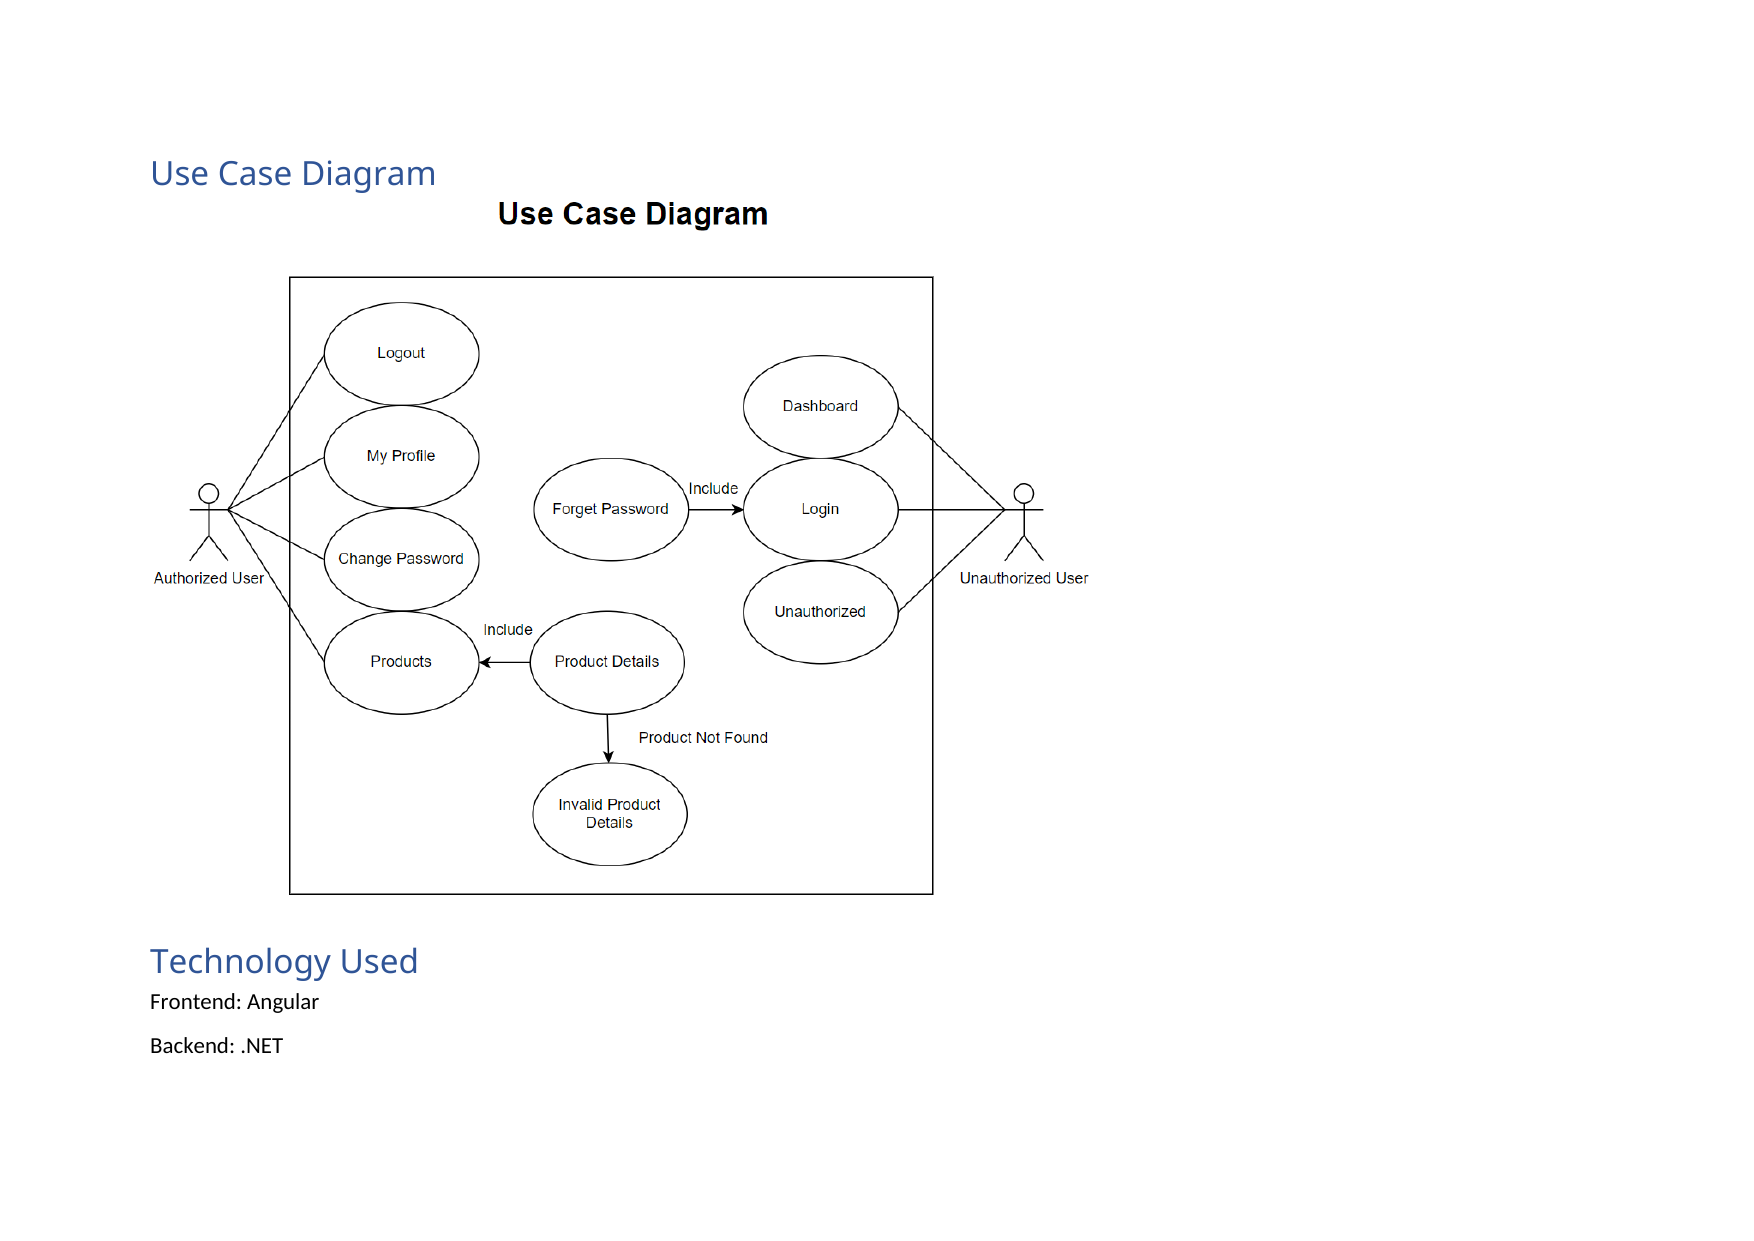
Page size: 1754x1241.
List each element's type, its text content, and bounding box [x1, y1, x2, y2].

text Frontend: Angular [150, 987, 1604, 1015]
subtitle Use Case Diagram [150, 150, 1604, 195]
picture [150, 195, 1091, 913]
subtitle Technology Used [150, 938, 1604, 983]
text Backend: .NET [150, 1032, 1604, 1059]
